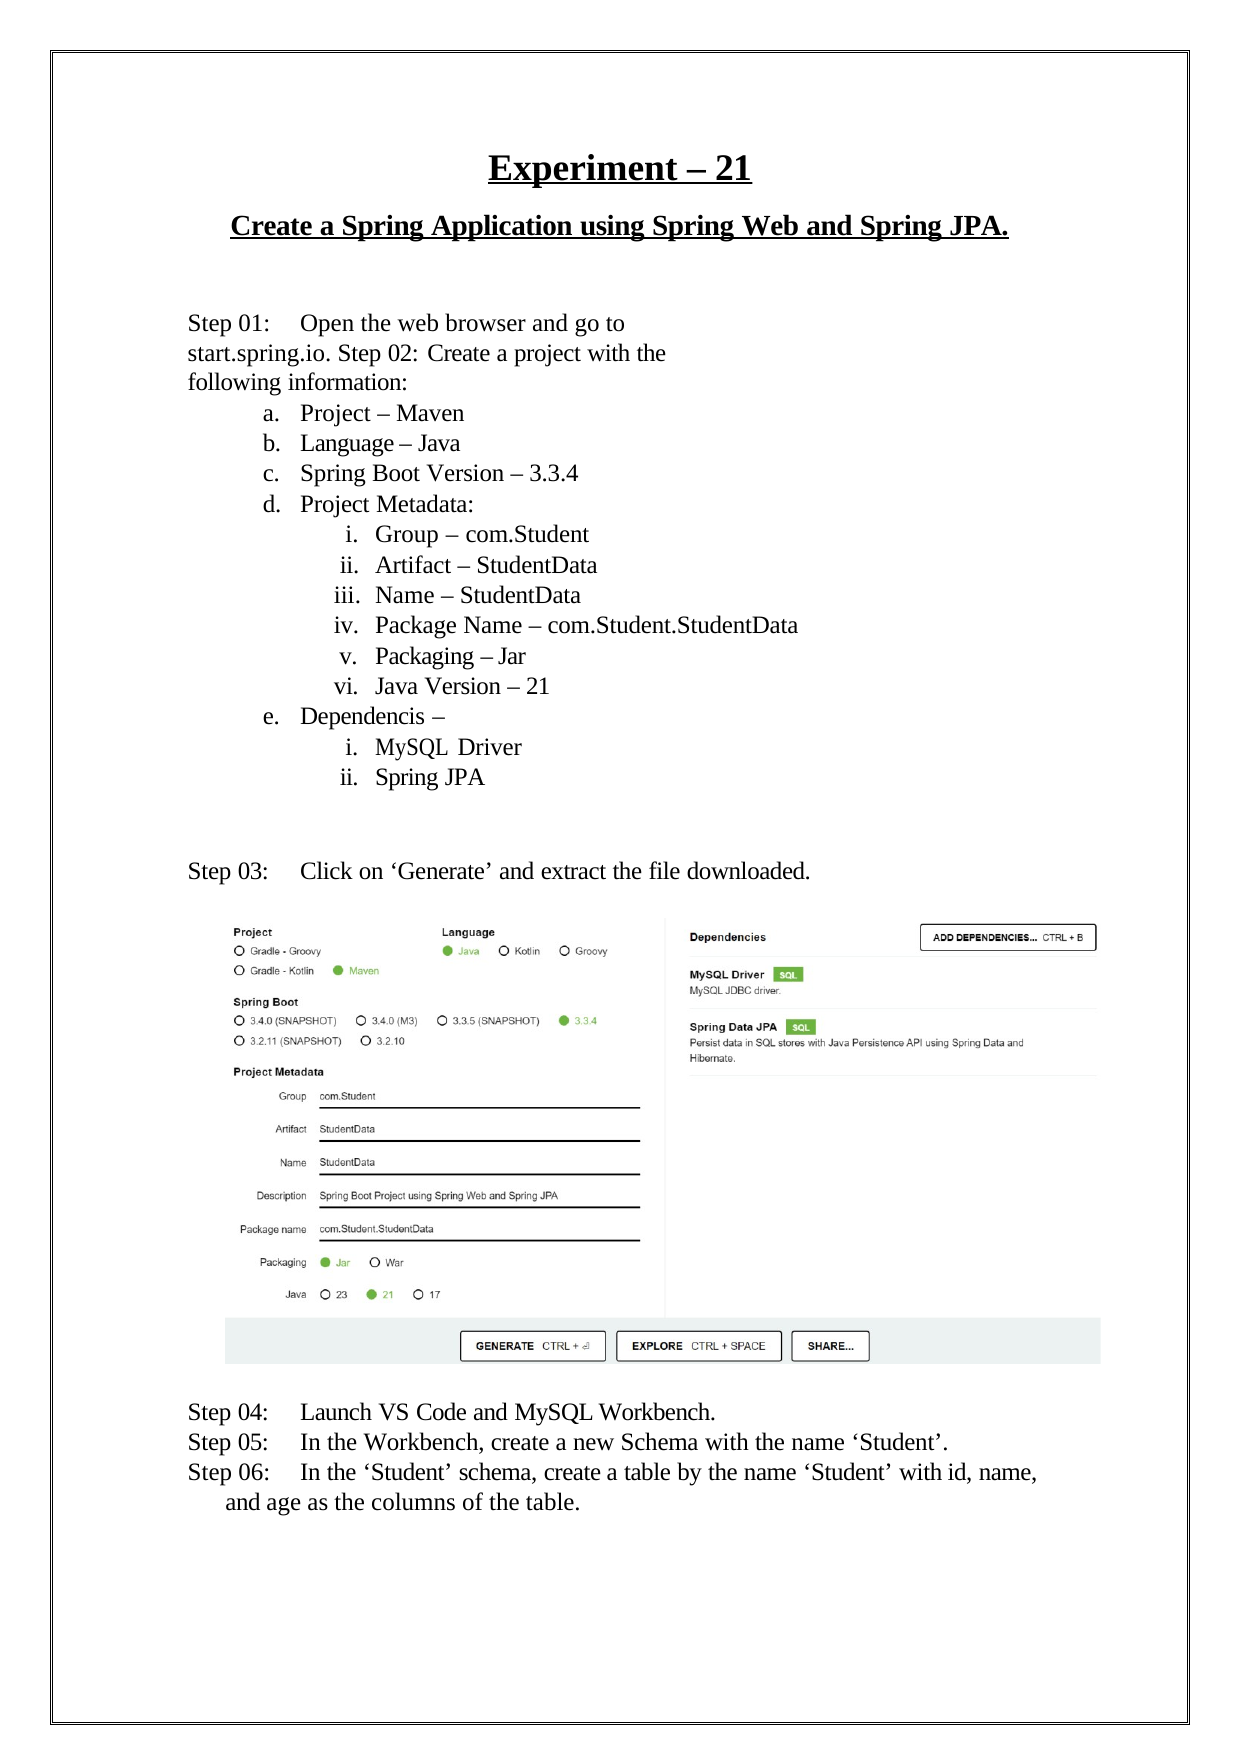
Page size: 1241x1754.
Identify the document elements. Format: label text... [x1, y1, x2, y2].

list Dependencis – [263, 701, 1169, 730]
list Spring JPA [339, 762, 1169, 791]
text Step 03: Click on ‘Generate’ and extract the file downloaded. [187, 856, 1169, 885]
list MySQL Driver [345, 732, 1169, 761]
list Project Metadata: [263, 489, 1169, 518]
subtitle Experiment – 21 [127, 145, 1113, 188]
list Group – com.Student [345, 519, 1169, 548]
subtitle Create a Spring Application using Spring Web and Spring JPA. [143, 208, 1096, 242]
list Spring Boot Version – 3.3.4 [263, 458, 1169, 487]
list Package Name – com.Student.StudentData [334, 610, 1169, 639]
list Language – Java [263, 428, 1169, 457]
list Artifact – StudentData [339, 550, 1169, 578]
picture [225, 918, 1101, 1364]
list Java Version – 21 [334, 671, 1169, 700]
list Name – StudentData [334, 580, 1169, 608]
text Step 05: In the Workbench, create a new Schema with the name ‘Student’. [187, 1427, 1169, 1455]
text Step 06: In the ‘Student’ schema, create a table by the name ‘Student’ with id, name, and age as the columns of the table. [187, 1457, 1068, 1516]
list Packaging – Jar [339, 641, 1169, 670]
text Step 01: Open the web browser and go to start.spring.io. Step 02: Create a project with the following information: [187, 308, 765, 396]
text Step 04: Launch VS Code and MySQL Workbench. [187, 1397, 1169, 1425]
list Project – Maven [263, 398, 1169, 427]
